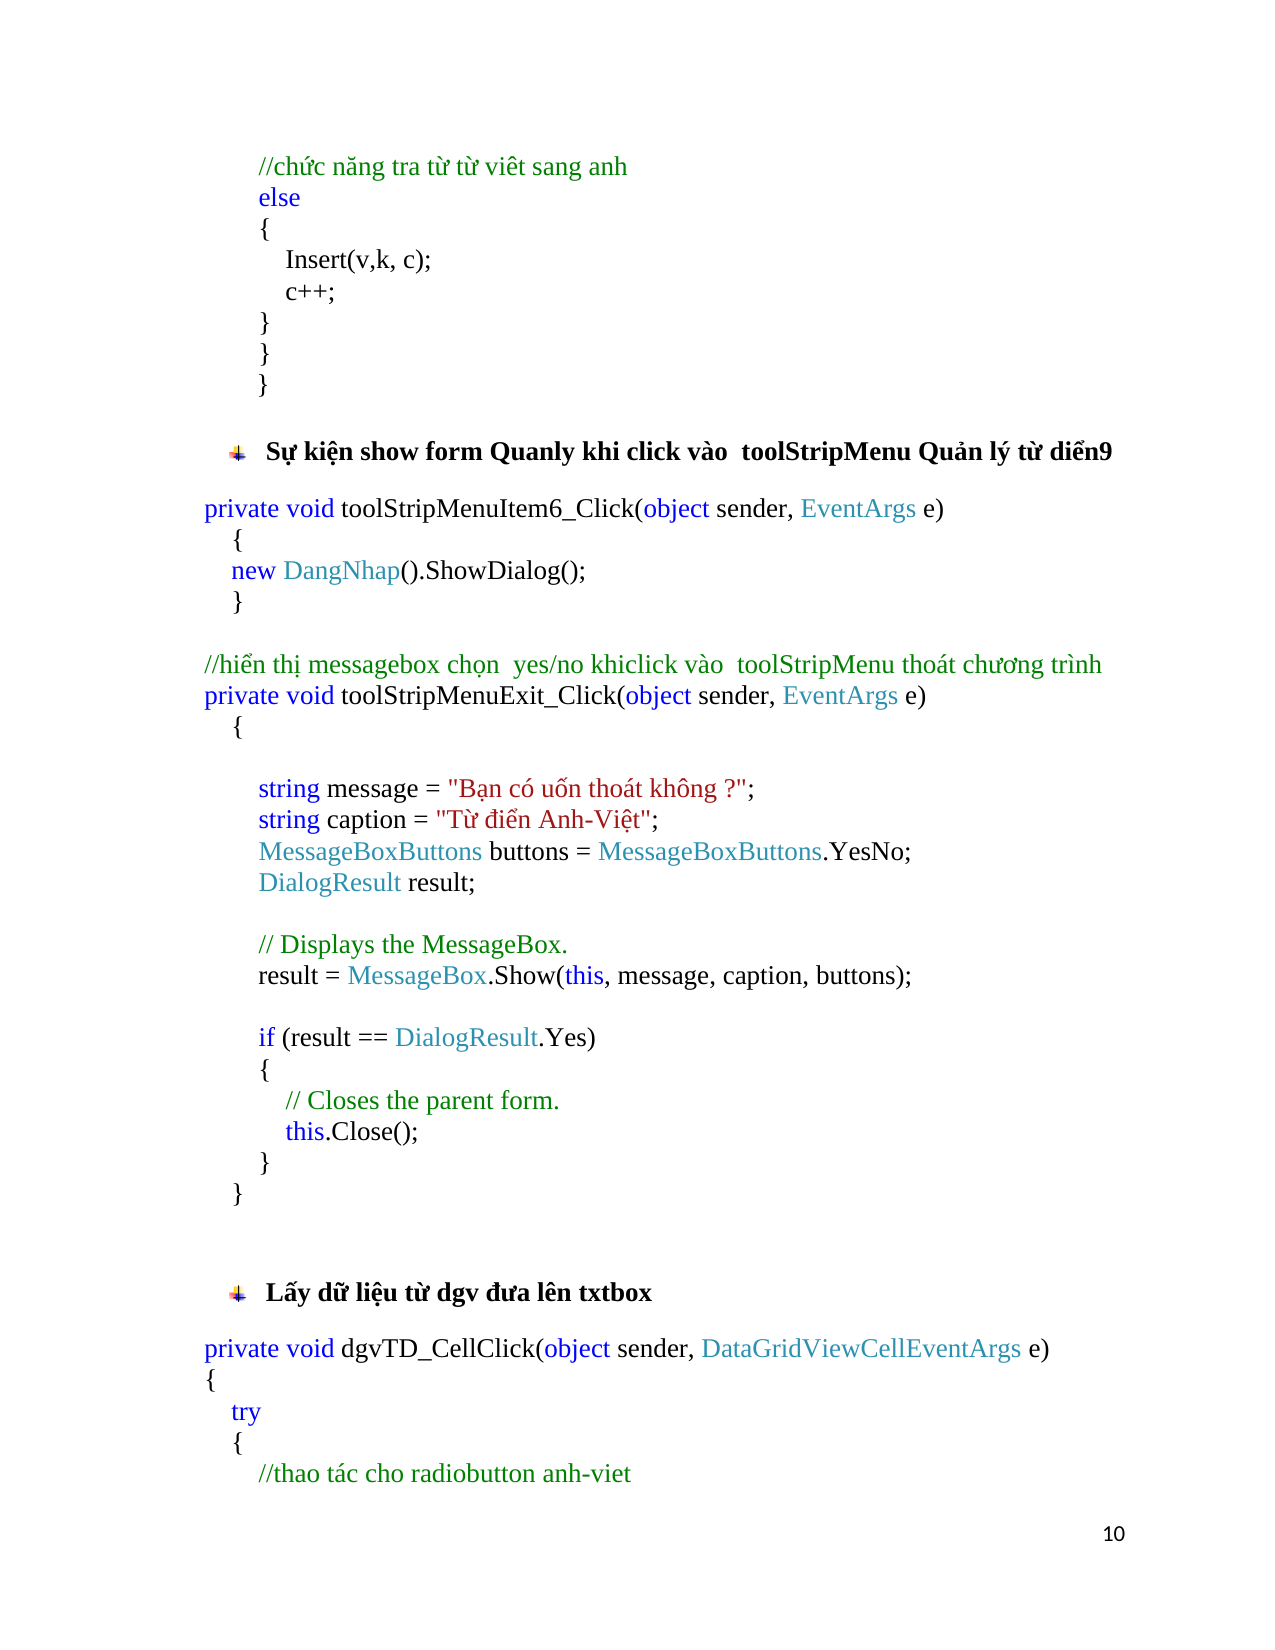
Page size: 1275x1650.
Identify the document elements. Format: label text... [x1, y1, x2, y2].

text Insert(v,k, c); [150, 243, 1125, 274]
text { [150, 710, 1125, 741]
text private void toolStripMenuExit_Click(object sender, EventArgs e) [150, 679, 1125, 710]
text private void dgvTD_CellClick(object sender, DataGridViewCellEventArgs e) [150, 1332, 1125, 1364]
text if (result == DialogResult.Yes) [150, 1022, 1125, 1053]
text string message = "Bạn có uốn thoát không ?"; [150, 772, 1125, 803]
list Lấy dữ liệu từ dgv đưa lên txtbox [228, 1276, 1125, 1307]
text new DangNhap().ShowDialog(); [150, 554, 1125, 586]
text this.Close(); [150, 1115, 1125, 1146]
text // Displays the MessageBox. [150, 928, 1125, 959]
text } [150, 337, 1125, 368]
text else [150, 181, 1125, 212]
text result = MessageBox.Show(this, message, caption, buttons); [150, 959, 1125, 990]
text //chức năng tra từ từ viêt sang anh [150, 150, 1125, 181]
text { [150, 523, 1125, 554]
picture [229, 1284, 246, 1302]
text } [150, 1177, 1125, 1208]
text string caption = "Từ điển Anh-Việt"; [150, 803, 1125, 835]
text //hiển thị messagebox chọn yes/no khiclick vào toolStripMenu thoát chương trình [150, 648, 1125, 679]
text { [150, 212, 1125, 243]
text } [150, 586, 1125, 617]
text { [150, 1053, 1125, 1084]
text private void toolStripMenuItem6_Click(object sender, EventArgs e) [150, 492, 1125, 523]
text // Closes the parent form. [150, 1084, 1125, 1115]
text try [150, 1395, 1125, 1426]
picture [229, 444, 246, 461]
text MessageBoxButtons buttons = MessageBoxButtons.YesNo; [150, 835, 1125, 866]
text } [169, 368, 1125, 399]
text DialogResult result; [150, 866, 1125, 897]
text } [150, 306, 1125, 337]
text { [150, 1364, 1125, 1395]
text { [150, 1426, 1125, 1457]
list Sự kiện show form Quanly khi click vào toolStripMenu Quản lý từ diển9 [228, 436, 1125, 467]
text c++; [150, 274, 1125, 306]
text } [150, 1146, 1125, 1177]
text //thao tác cho radiobutton anh-viet [150, 1457, 1125, 1488]
